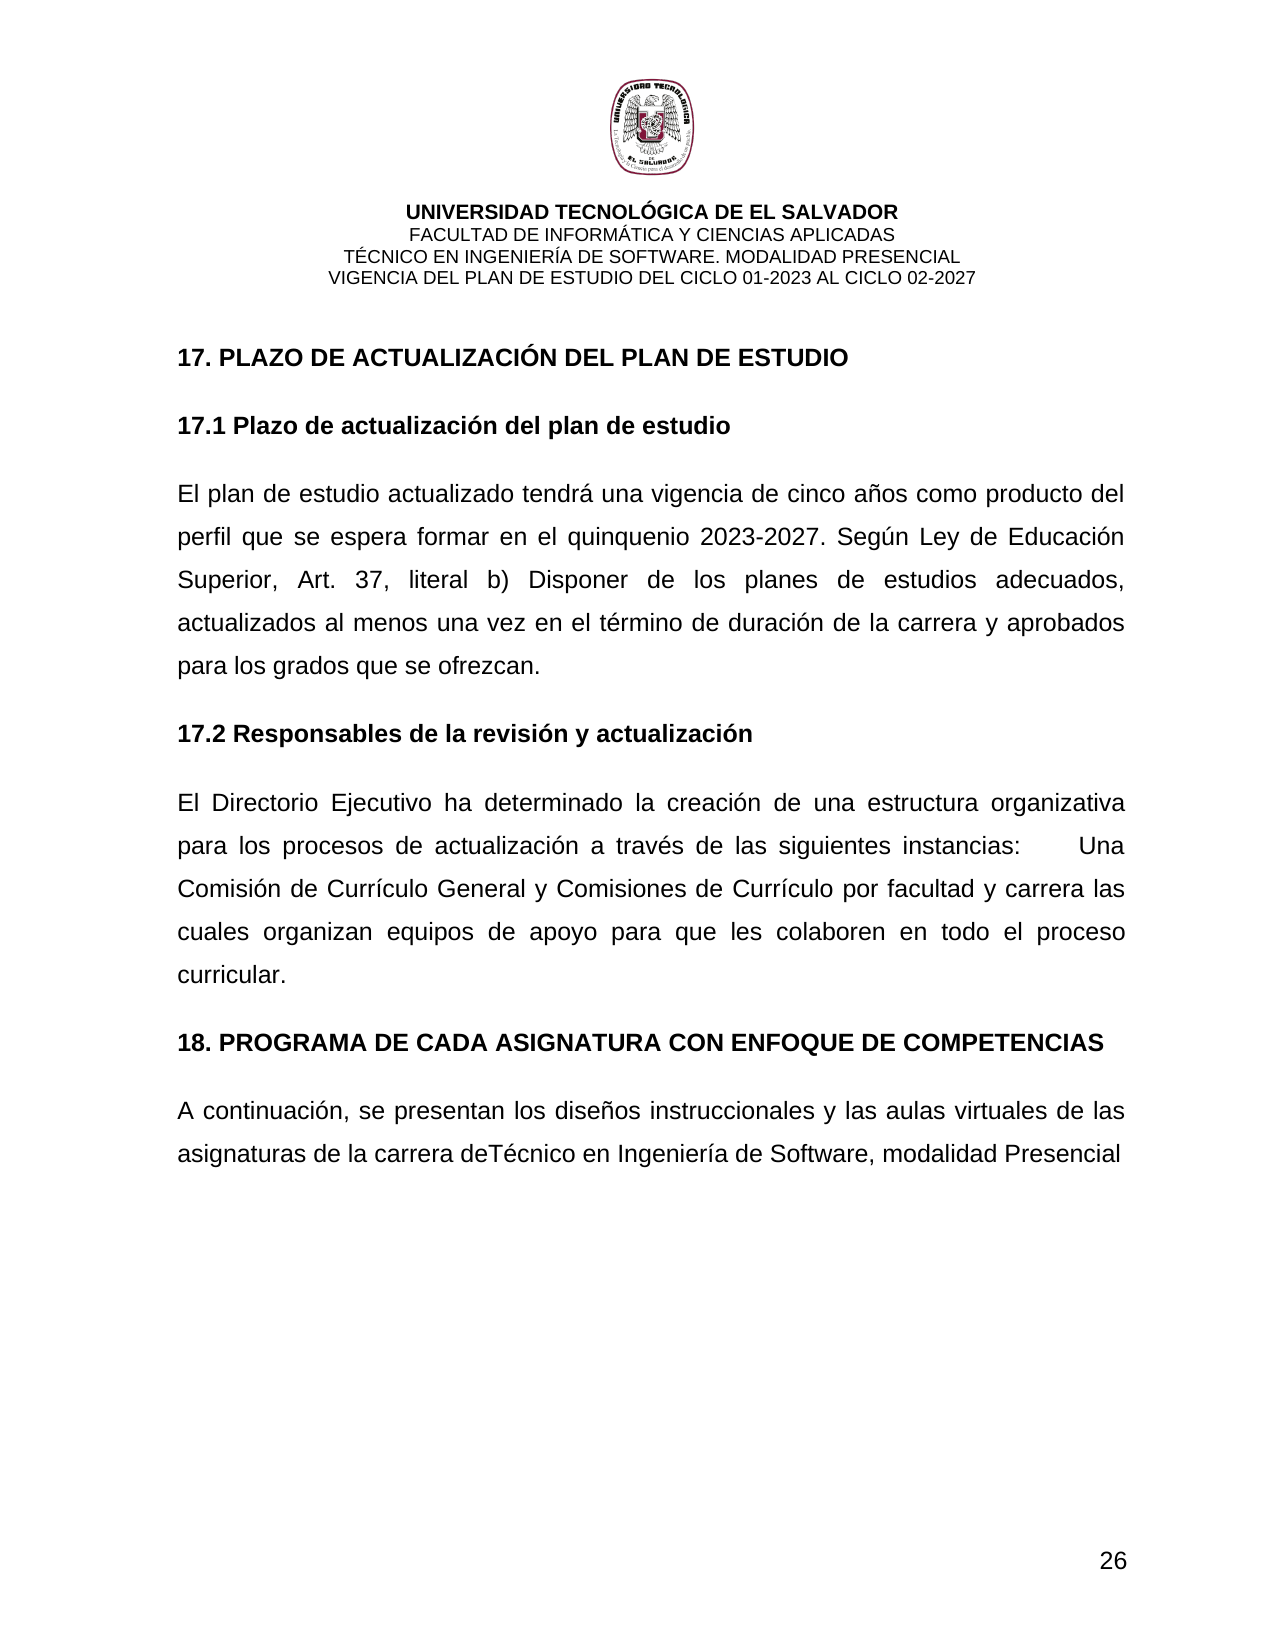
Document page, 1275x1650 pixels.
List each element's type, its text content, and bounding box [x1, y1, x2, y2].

subtitle 17.2 Responsables de la revisión y actualización [177, 719, 1127, 748]
text El Directorio Ejecutivo ha determinado la creación de una estructura organizativa para los procesos de actualización a través de las siguientes instancias: Una Comisión de Currículo General y Comisiones de Currículo por facultad y carrera las cuales organizan equipos de apoyo para que les colaboren en todo el proceso curricular. [177, 787, 1127, 989]
subtitle 18. Programa de cada asignatura con enfoque de competencias [177, 1028, 1127, 1057]
picture [600, 74, 705, 180]
text El plan de estudio actualizado tendrá una vigencia de cinco años como producto del perfil que se espera formar en el quinquenio 2023-2027. Según Ley de Educación Superior, Art. 37, literal b) Disponer de los planes de estudios adecuados, actualizados al menos una vez en el término de duración de la carrera y aprobados para los grados que se ofrezcan. [177, 479, 1127, 680]
subtitle 17.1 Plazo de actualización del plan de estudio [177, 411, 1127, 439]
text A continuación, se presentan los diseños instruccionales y las aulas virtuales de las asignaturas de la carrera deTécnico en Ingeniería de Software, modalidad Presencial [177, 1096, 1127, 1168]
subtitle 17. Plazo de actualización del plan de estudio [177, 342, 1127, 371]
